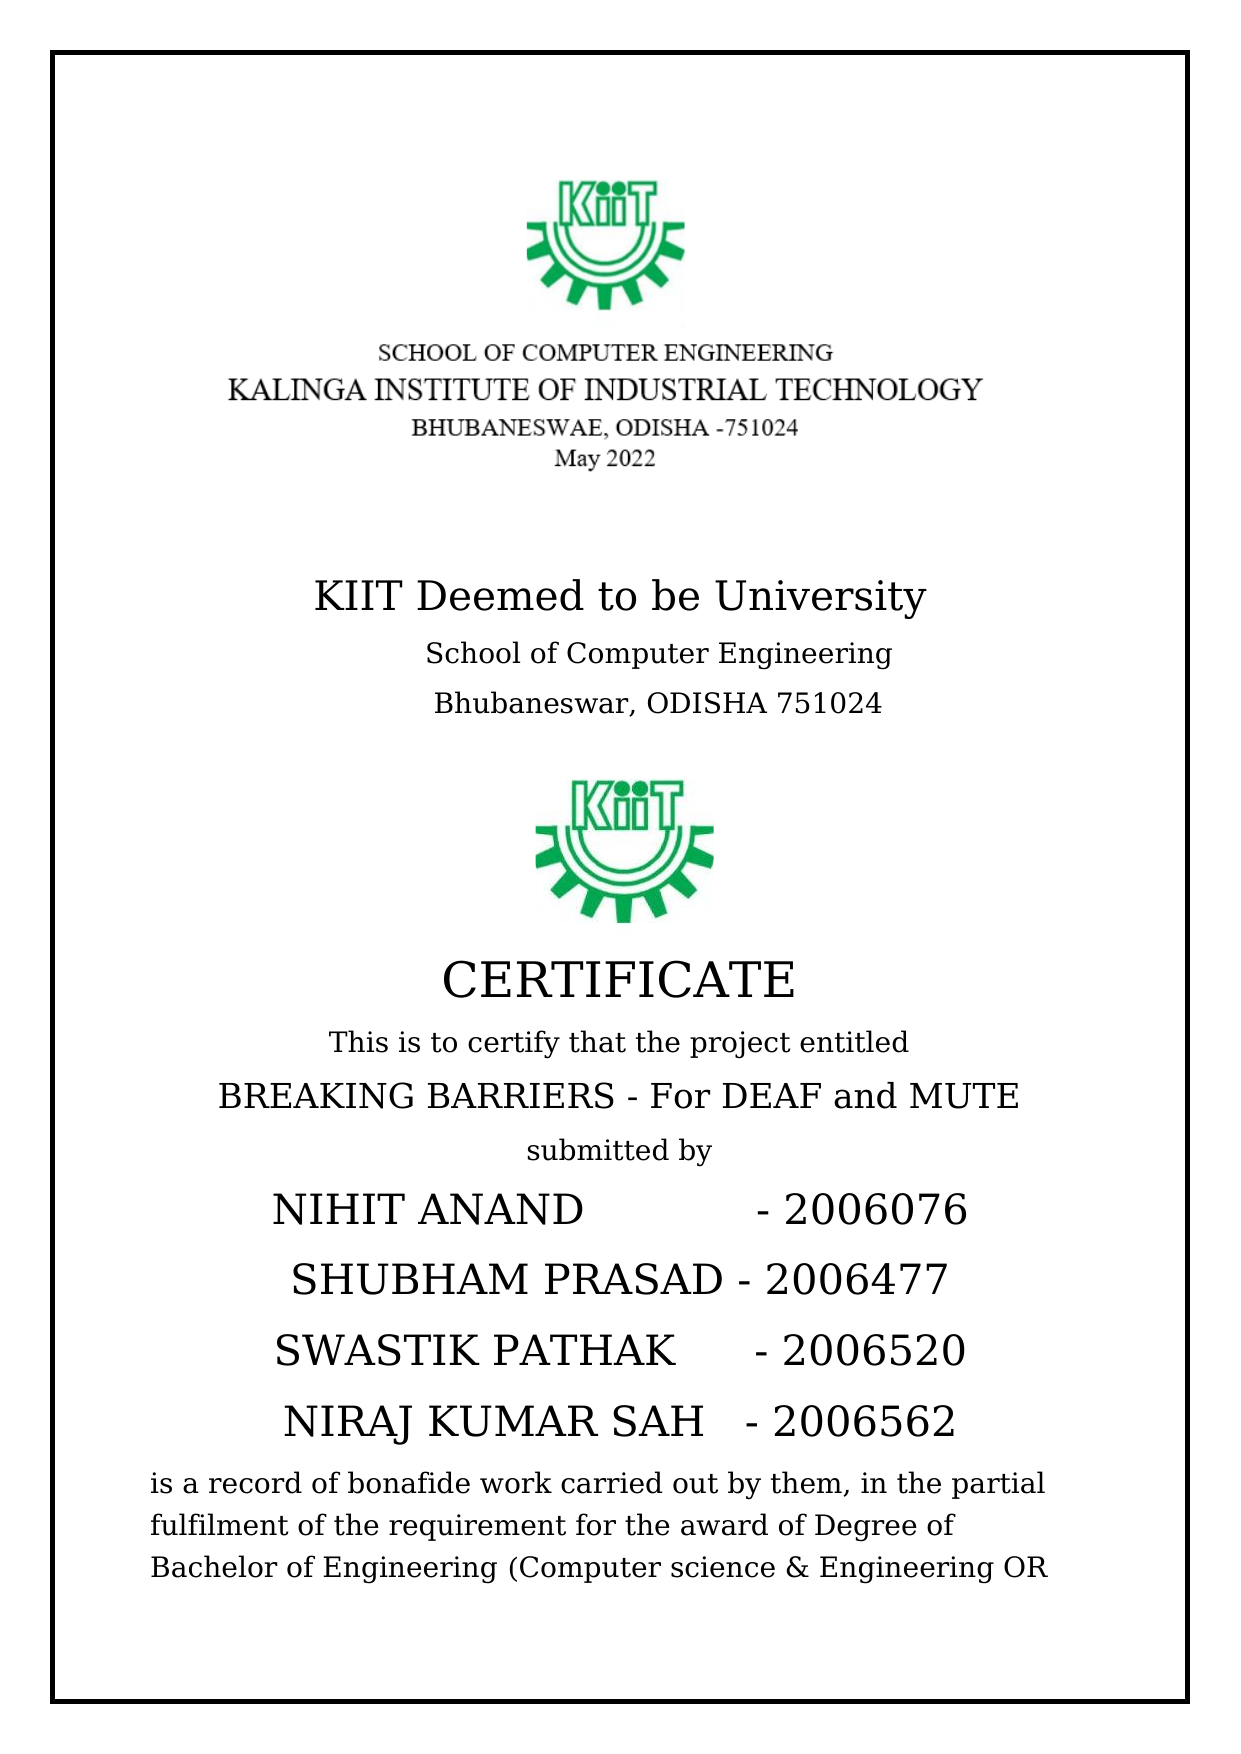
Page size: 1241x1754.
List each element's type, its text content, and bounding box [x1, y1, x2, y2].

text CERTIFICATE [150, 949, 1088, 1007]
text School of Computer Engineering [425, 635, 1090, 669]
picture [197, 150, 1043, 484]
text This is to certify that the project entitled [150, 1024, 1088, 1058]
text NIHIT ANAND - 2006076 [150, 1183, 1090, 1233]
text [150, 1465, 1090, 1583]
text KIIT Deemed to be University [150, 570, 1089, 618]
text SWASTIK PATHAK - 2006520 [150, 1324, 1090, 1374]
text Bhubaneswar, ODISHA 751024 [433, 686, 1090, 719]
text NIRAJ KUMAR SAH - 2006562 [150, 1395, 1090, 1445]
text SHUBHAM PRASAD - 2006477 [150, 1253, 1090, 1303]
picture [535, 763, 714, 942]
text submitted by [150, 1132, 1088, 1166]
text BREAKING BARRIERS - For DEAF and MUTE [150, 1074, 1088, 1116]
